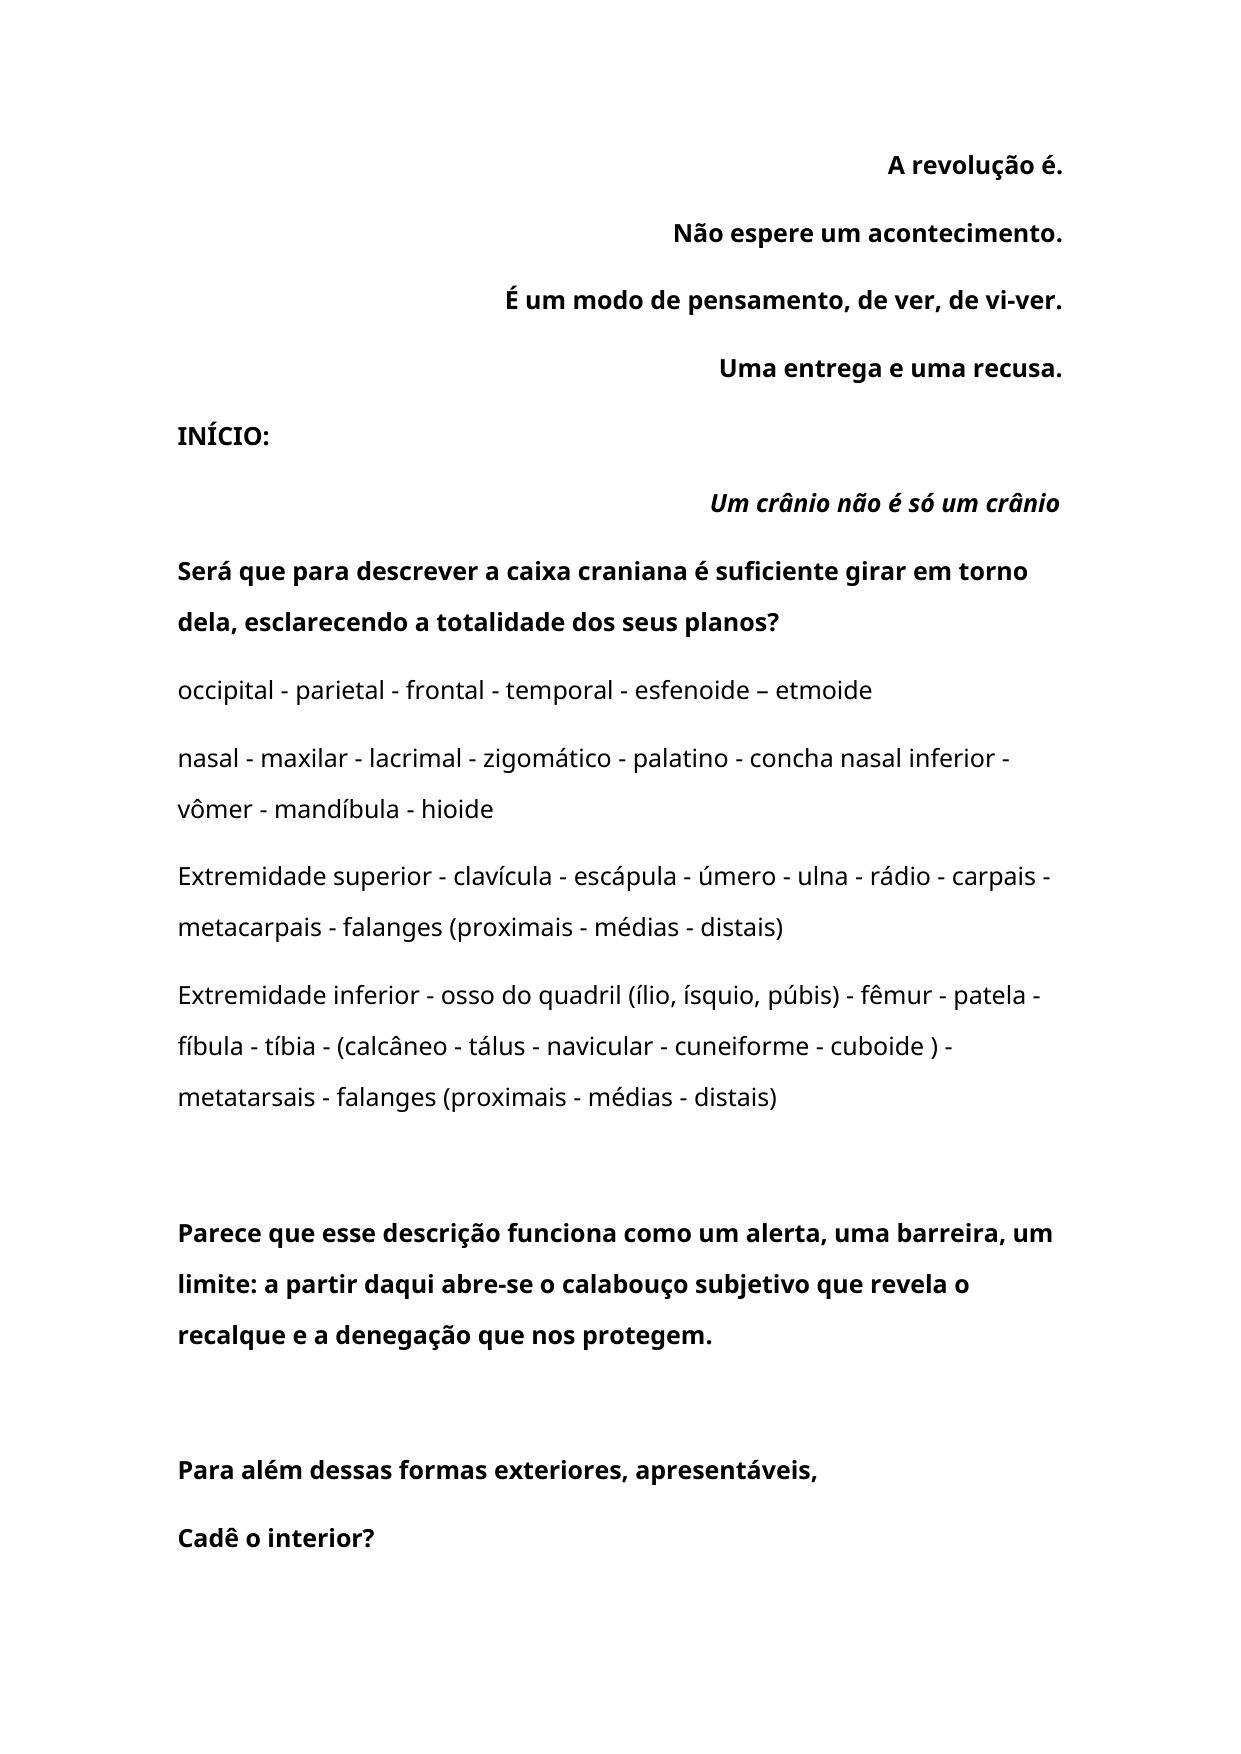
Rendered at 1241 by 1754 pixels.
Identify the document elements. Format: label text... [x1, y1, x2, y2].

text Será que para descrever a caixa craniana é suficiente girar em torno dela, esclarecendo a totalidade dos seus planos? [177, 554, 1063, 639]
text Parece que esse descrição funciona como um alerta, uma barreira, um limite: a partir daqui abre-se o calabouço subjetivo que revela o recalque e a denegação que nos protegem. [177, 1215, 1063, 1351]
text Uma entrega e uma recusa. [177, 351, 1063, 385]
text Cadê o interior? [177, 1521, 1063, 1554]
text INÍCIO: [177, 418, 1063, 452]
text Não espere um acontecimento. [177, 215, 1063, 249]
text É um modo de pensamento, de ver, de vi-ver. [177, 283, 1063, 317]
text Um crânio não é só um crânio [177, 486, 1063, 520]
text Para além dessas formas exteriores, apresentáveis, [177, 1453, 1063, 1487]
text Extremidade superior - clavícula - escápula - úmero - ulna - rádio - carpais - metacarpais - falanges (proximais - médias - distais) [177, 859, 1063, 944]
text nasal - maxilar - lacrimal - zigomático - palatino - concha nasal inferior - vômer - mandíbula - hioide [177, 740, 1063, 825]
text A revolução é. [177, 148, 1063, 182]
text Extremidade inferior - osso do quadril (ílio, ísquio, púbis) - fêmur - patela - fíbula - tíbia - (calcâneo - tálus - navicular - cuneiforme - cuboide ) - metatarsais - falanges (proximais - médias - distais) [177, 978, 1063, 1114]
text occipital - parietal - frontal - temporal - esfenoide – etmoide [177, 673, 1063, 707]
